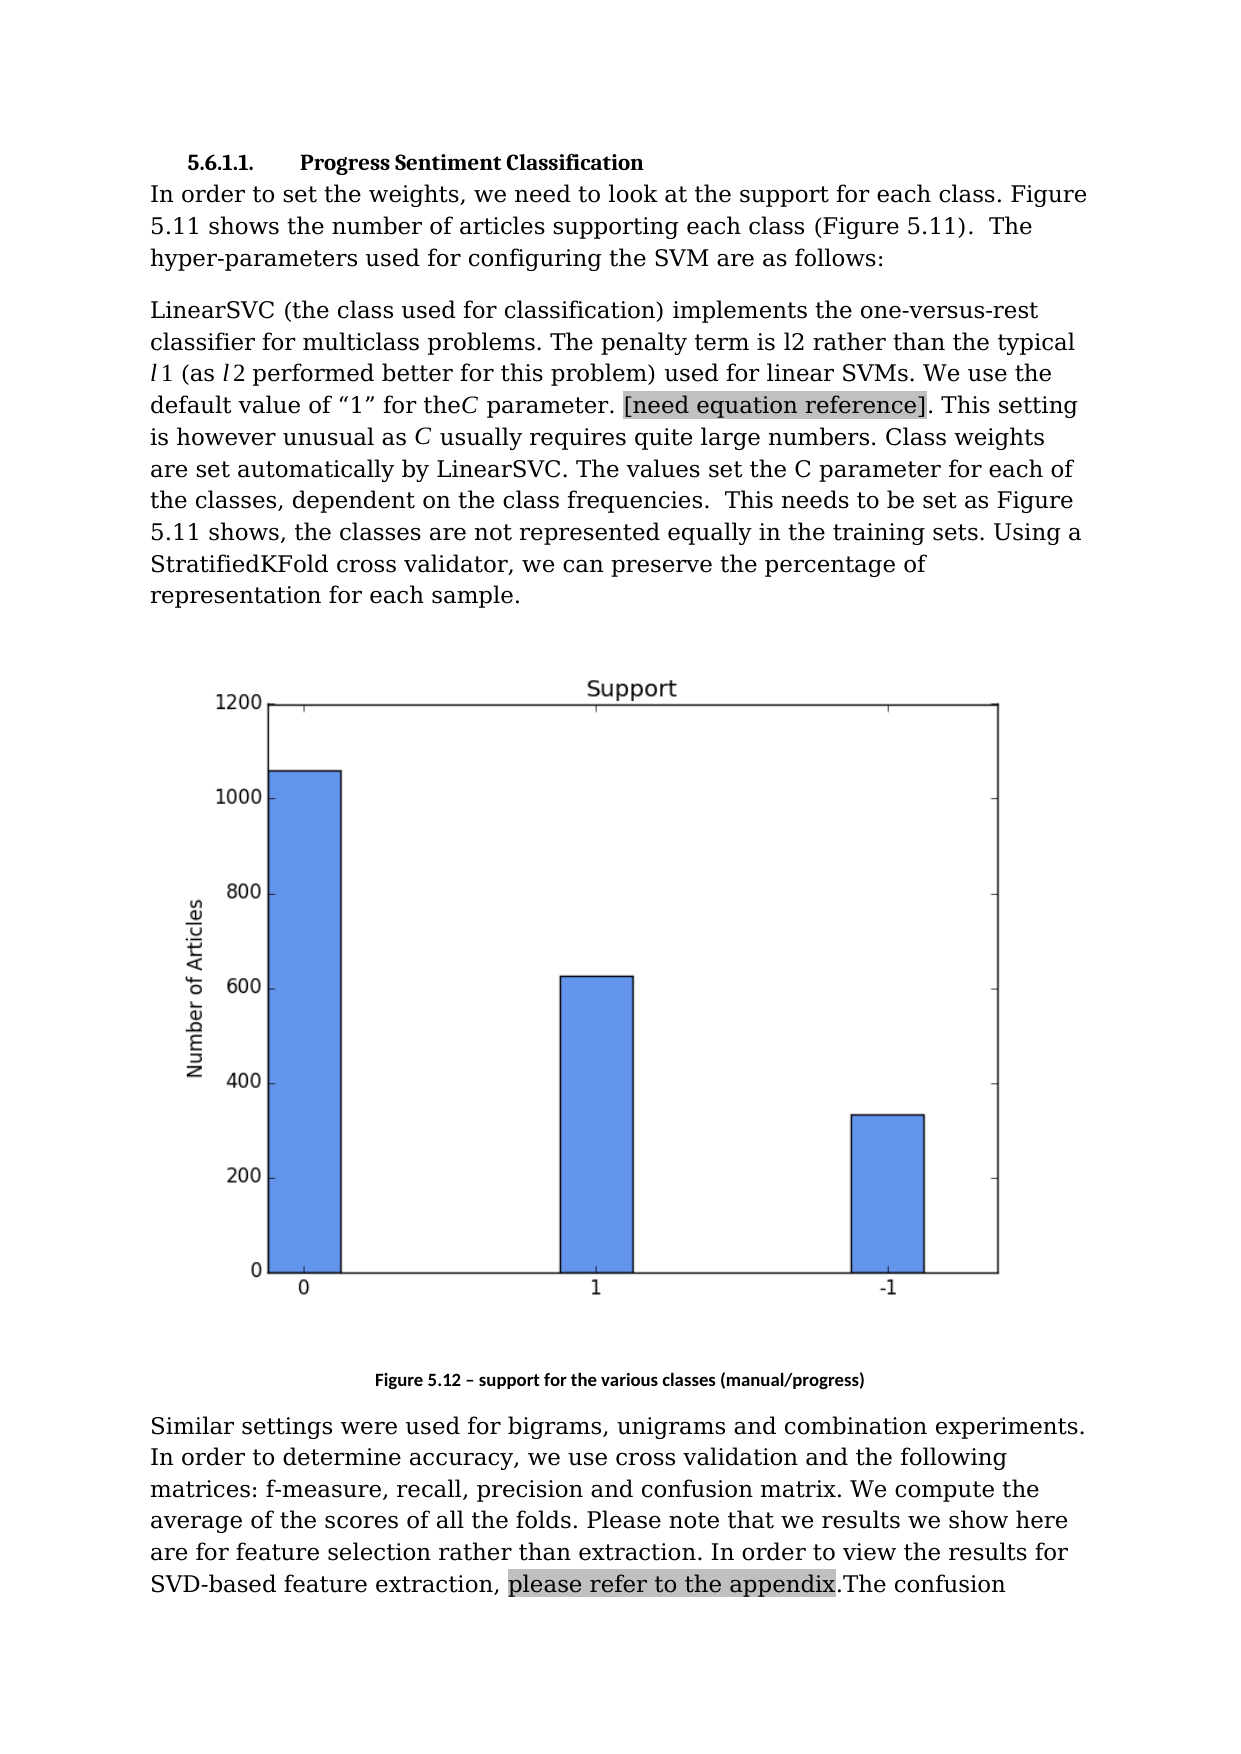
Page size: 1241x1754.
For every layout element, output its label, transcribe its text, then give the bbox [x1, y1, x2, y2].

picture [150, 633, 1091, 1343]
subtitle Progress Sentiment Classification [187, 150, 1090, 176]
text In order to set the weights, we need to look at the support for each class. Figure 5.11 shows the number of articles supporting each class (Figure 5.11). The hyper-parameters used for configuring the SVM are as follows: [150, 180, 1090, 271]
text LinearSVC (the class used for classification) implements the one-versus-rest classifier for multiclass problems. The penalty term is l2 rather than the typical (as performed better for this problem) used for linear SVMs. We use the default value of “1” for the parameter. [need equation reference]. This setting is however unusual as usually requires quite large numbers. Class weights are set automatically by LinearSVC. The values set the C parameter for each of the classes, dependent on the class frequencies. This needs to be set as Figure 5.11 shows, the classes are not represented equally in the training sets. Using a StratifiedKFold cross validator, we can preserve the percentage of representation for each sample. [150, 296, 1090, 608]
